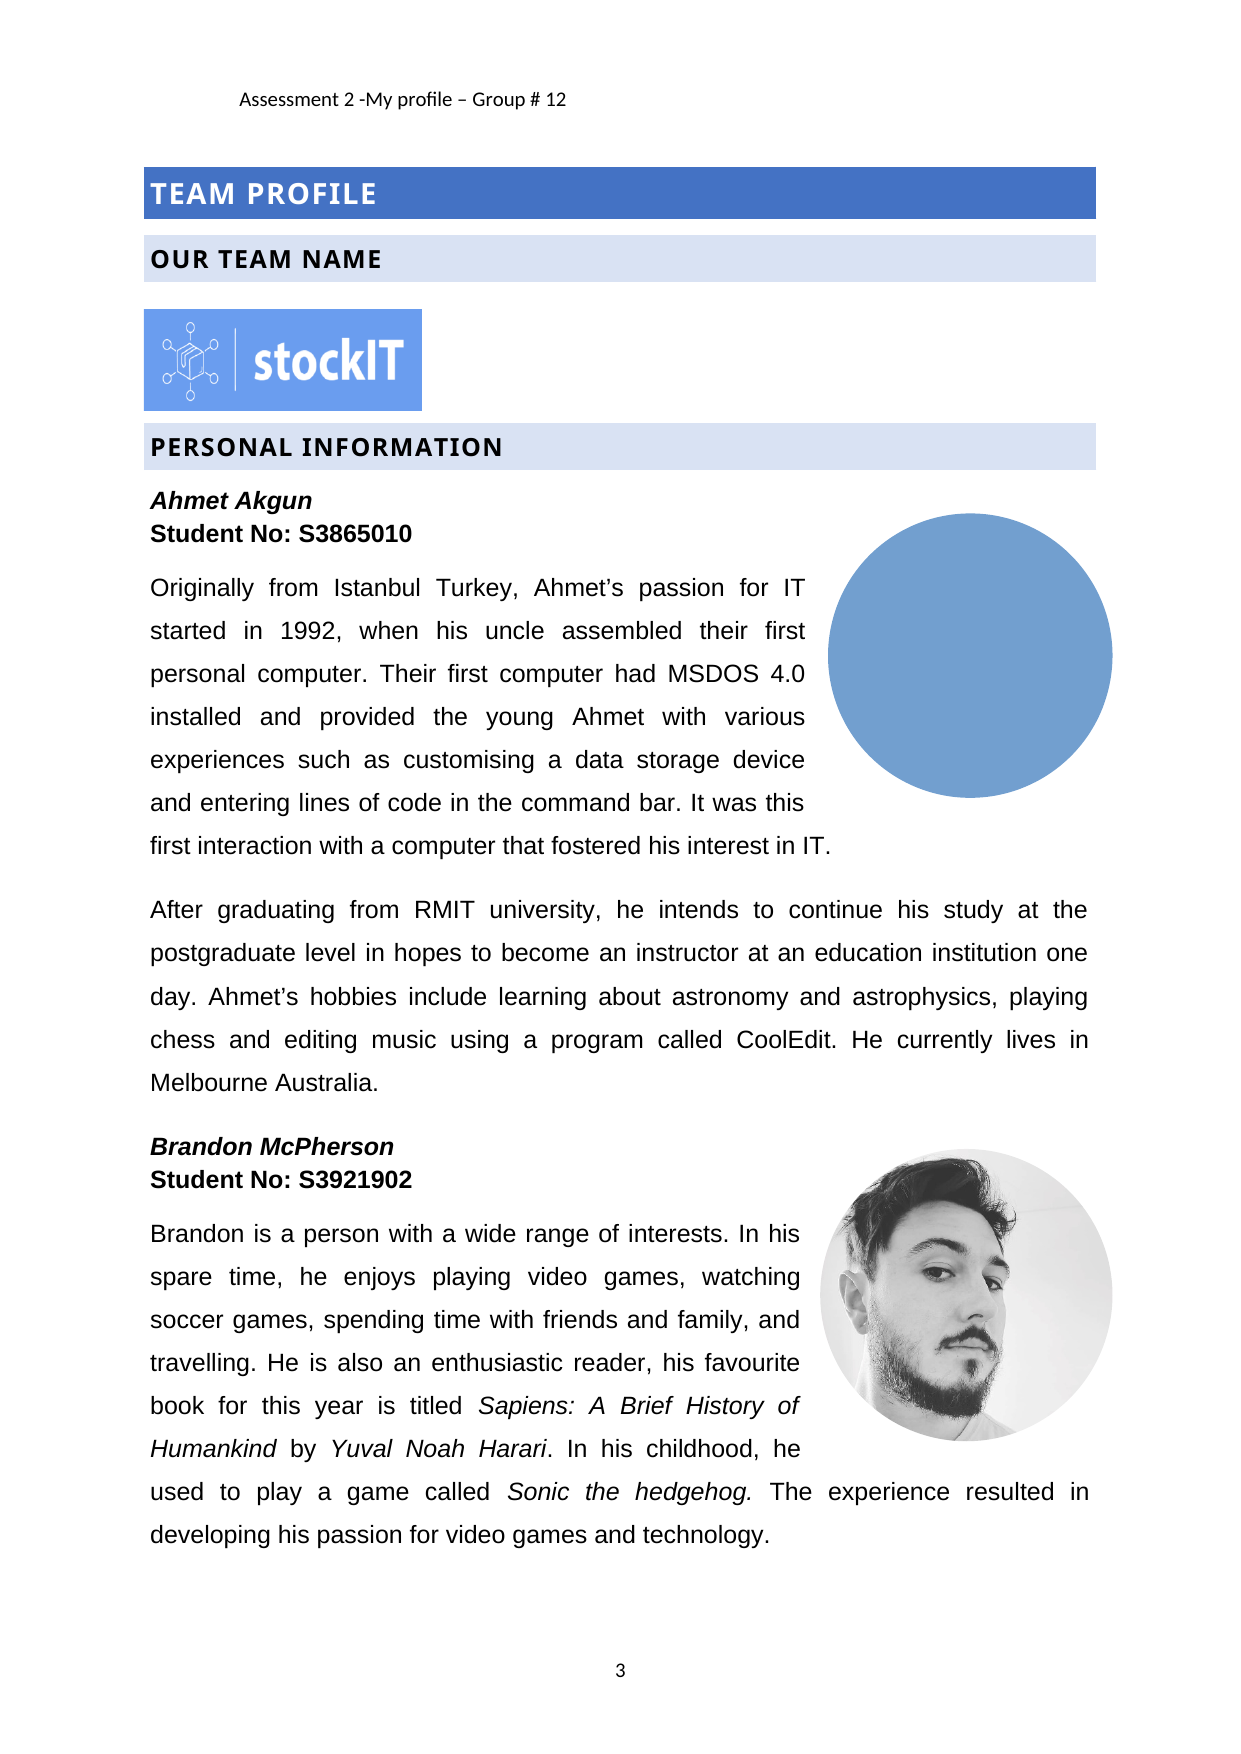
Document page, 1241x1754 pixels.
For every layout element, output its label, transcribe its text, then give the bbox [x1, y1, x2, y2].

text Brandon is a person with a wide range of interests. In his spare time, he enjoys playing video games, watching soccer games, spending time with friends and family, and travelling. He is also an enthusiastic reader, his favourite book for this year is titled Sapiens: A Brief History of Humankind by Yuval Noah Harari. In his childhood, he used to play a game called Sonic the hedgehog. The experience resulted in developing his passion for video games and technology. [150, 1218, 1090, 1549]
picture [820, 1148, 1113, 1442]
text Originally from Istanbul Turkey, Ahmet’s passion for IT started in 1992, when his uncle assembled their first personal computer. Their first computer had MSDOS 4.0 installed and provided the young Ahmet with various experiences such as customising a data storage device and entering lines of code in the command bar. It was this first interaction with a computer that fostered his interest in IT. [150, 572, 1090, 860]
text After graduating from RMIT university, he intends to continue his study at the postgraduate level in hopes to become an instructor at an education institution one day. Ahmet’s hobbies include learning about astronomy and astrophysics, playing chess and editing music using a program called CoolEdit. He currently lives in Melbourne Australia. [150, 895, 1090, 1096]
subtitle TEAM PROFILE [150, 173, 1090, 213]
subtitle Personal Information [150, 430, 1090, 464]
text Brandon McPherson Student No: S3921902 [150, 1132, 1090, 1193]
subtitle Our Team Name [150, 241, 1090, 276]
text Ahmet Akgun Student No: S3865010 [150, 486, 1090, 547]
picture [143, 309, 422, 411]
